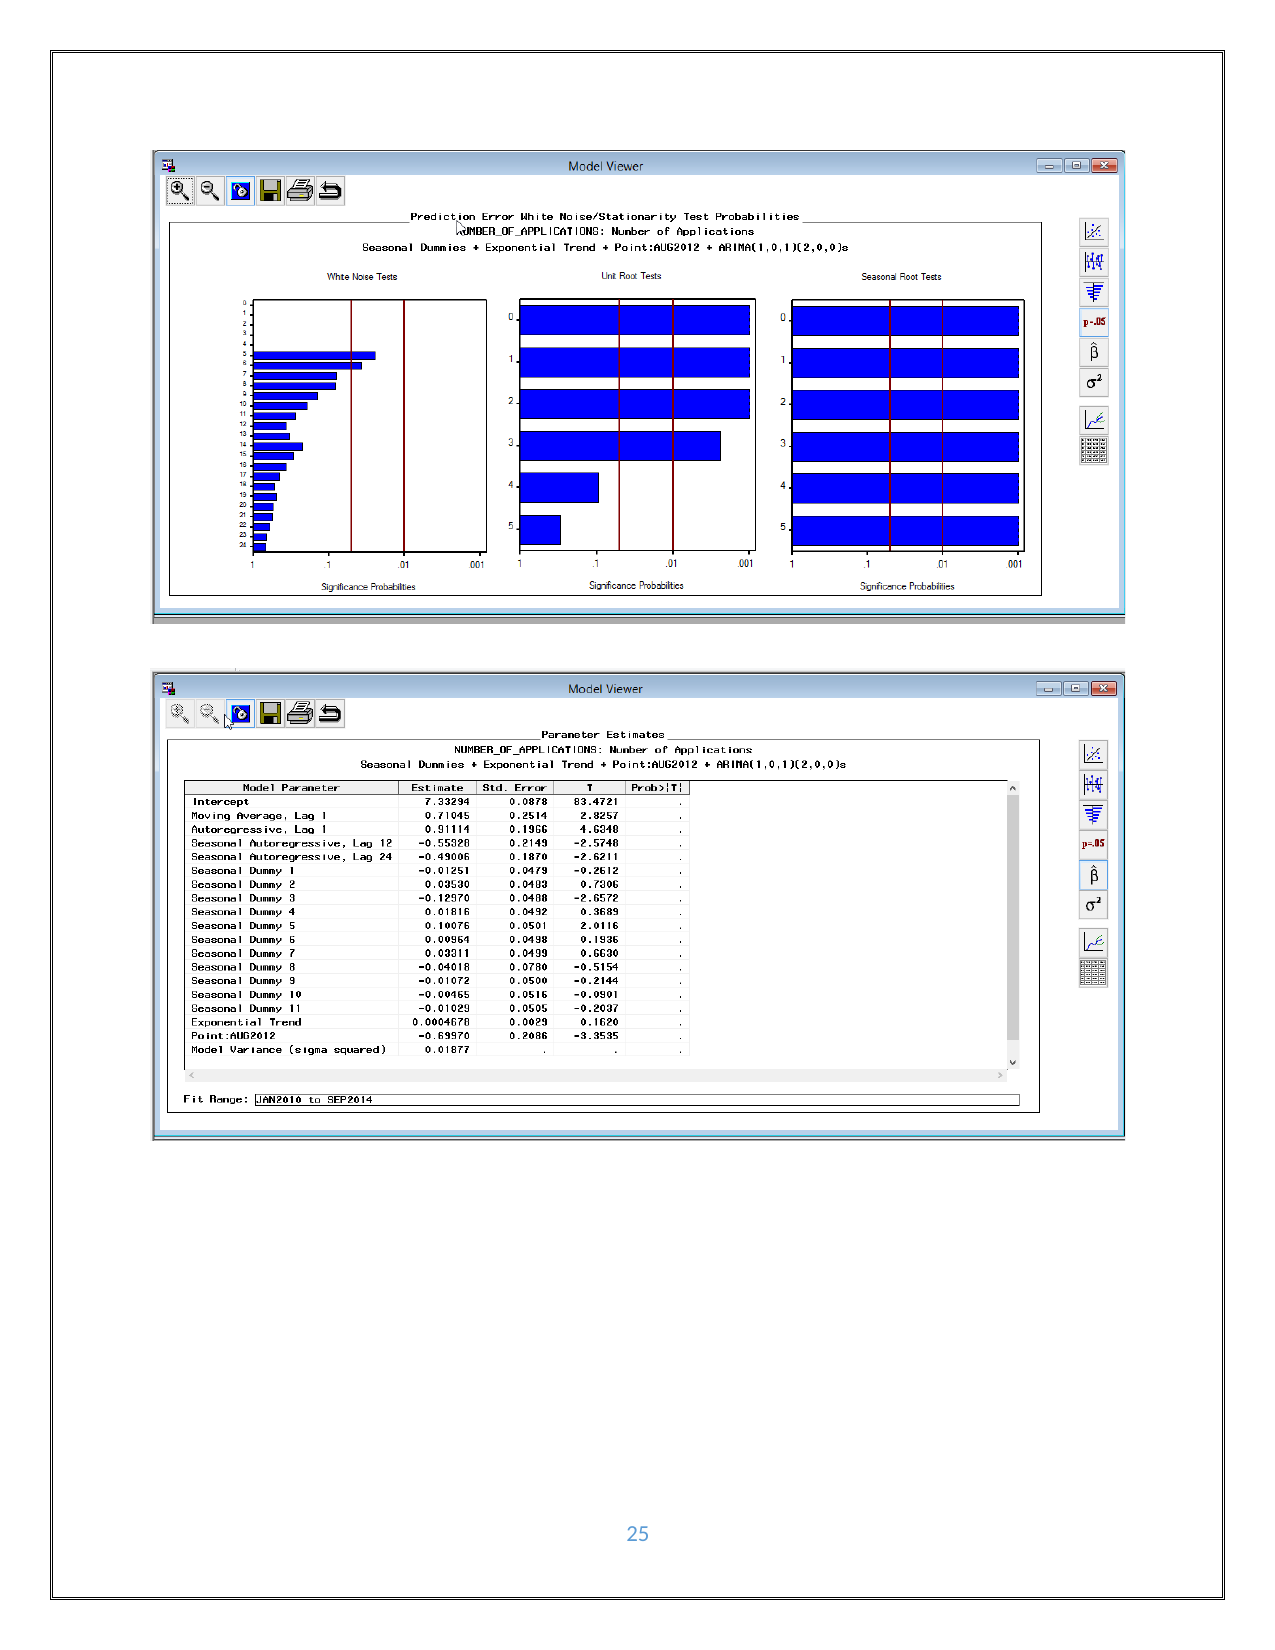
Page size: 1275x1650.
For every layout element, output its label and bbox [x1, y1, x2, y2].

picture [150, 668, 1125, 1141]
picture [150, 150, 1125, 624]
